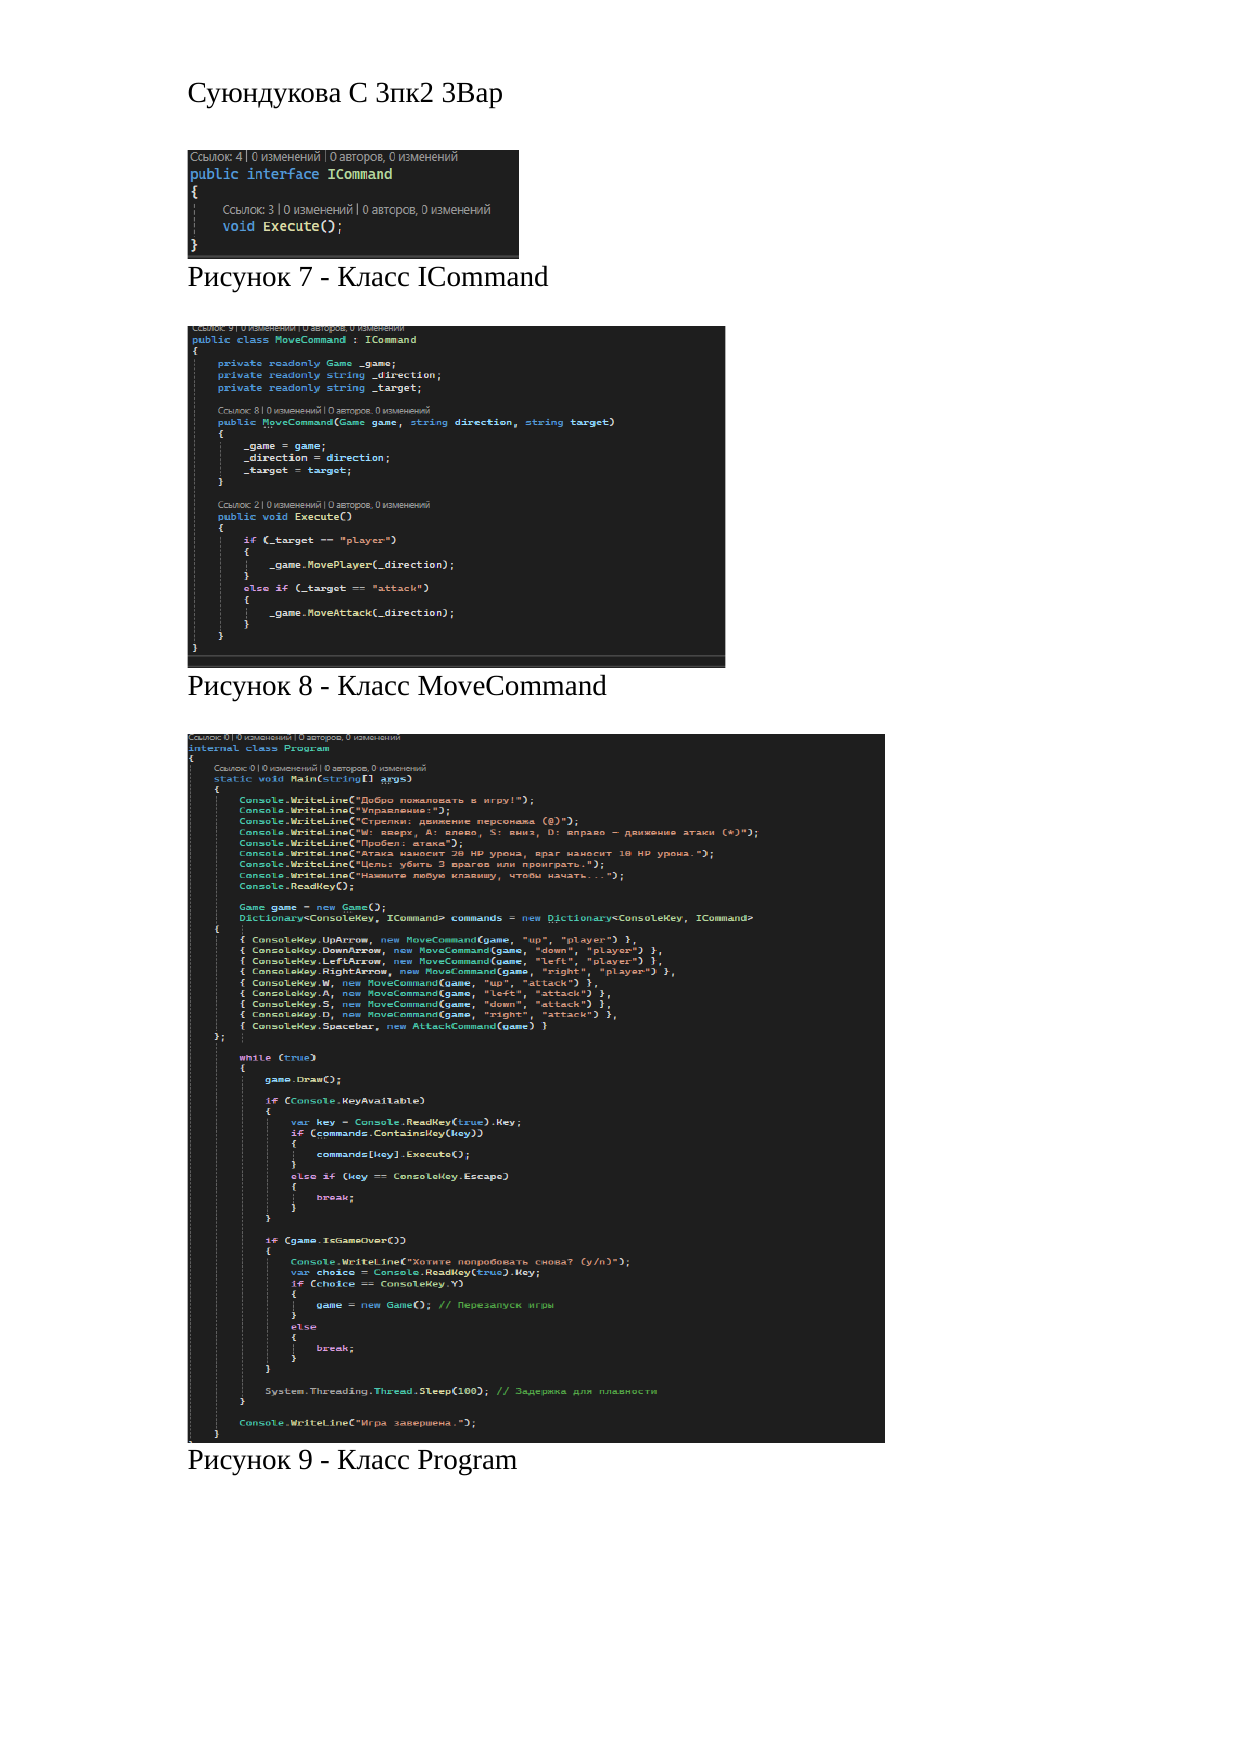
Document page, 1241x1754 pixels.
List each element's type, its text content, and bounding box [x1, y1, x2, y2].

picture [187, 150, 519, 259]
picture [187, 734, 885, 1443]
list Рисунок 9 - Класс Program [187, 1442, 1053, 1476]
list Рисунок 7 - Класс ICommand [187, 259, 1053, 292]
picture [187, 326, 726, 668]
list Рисунок 8 - Класс MoveCommand [187, 668, 1053, 701]
